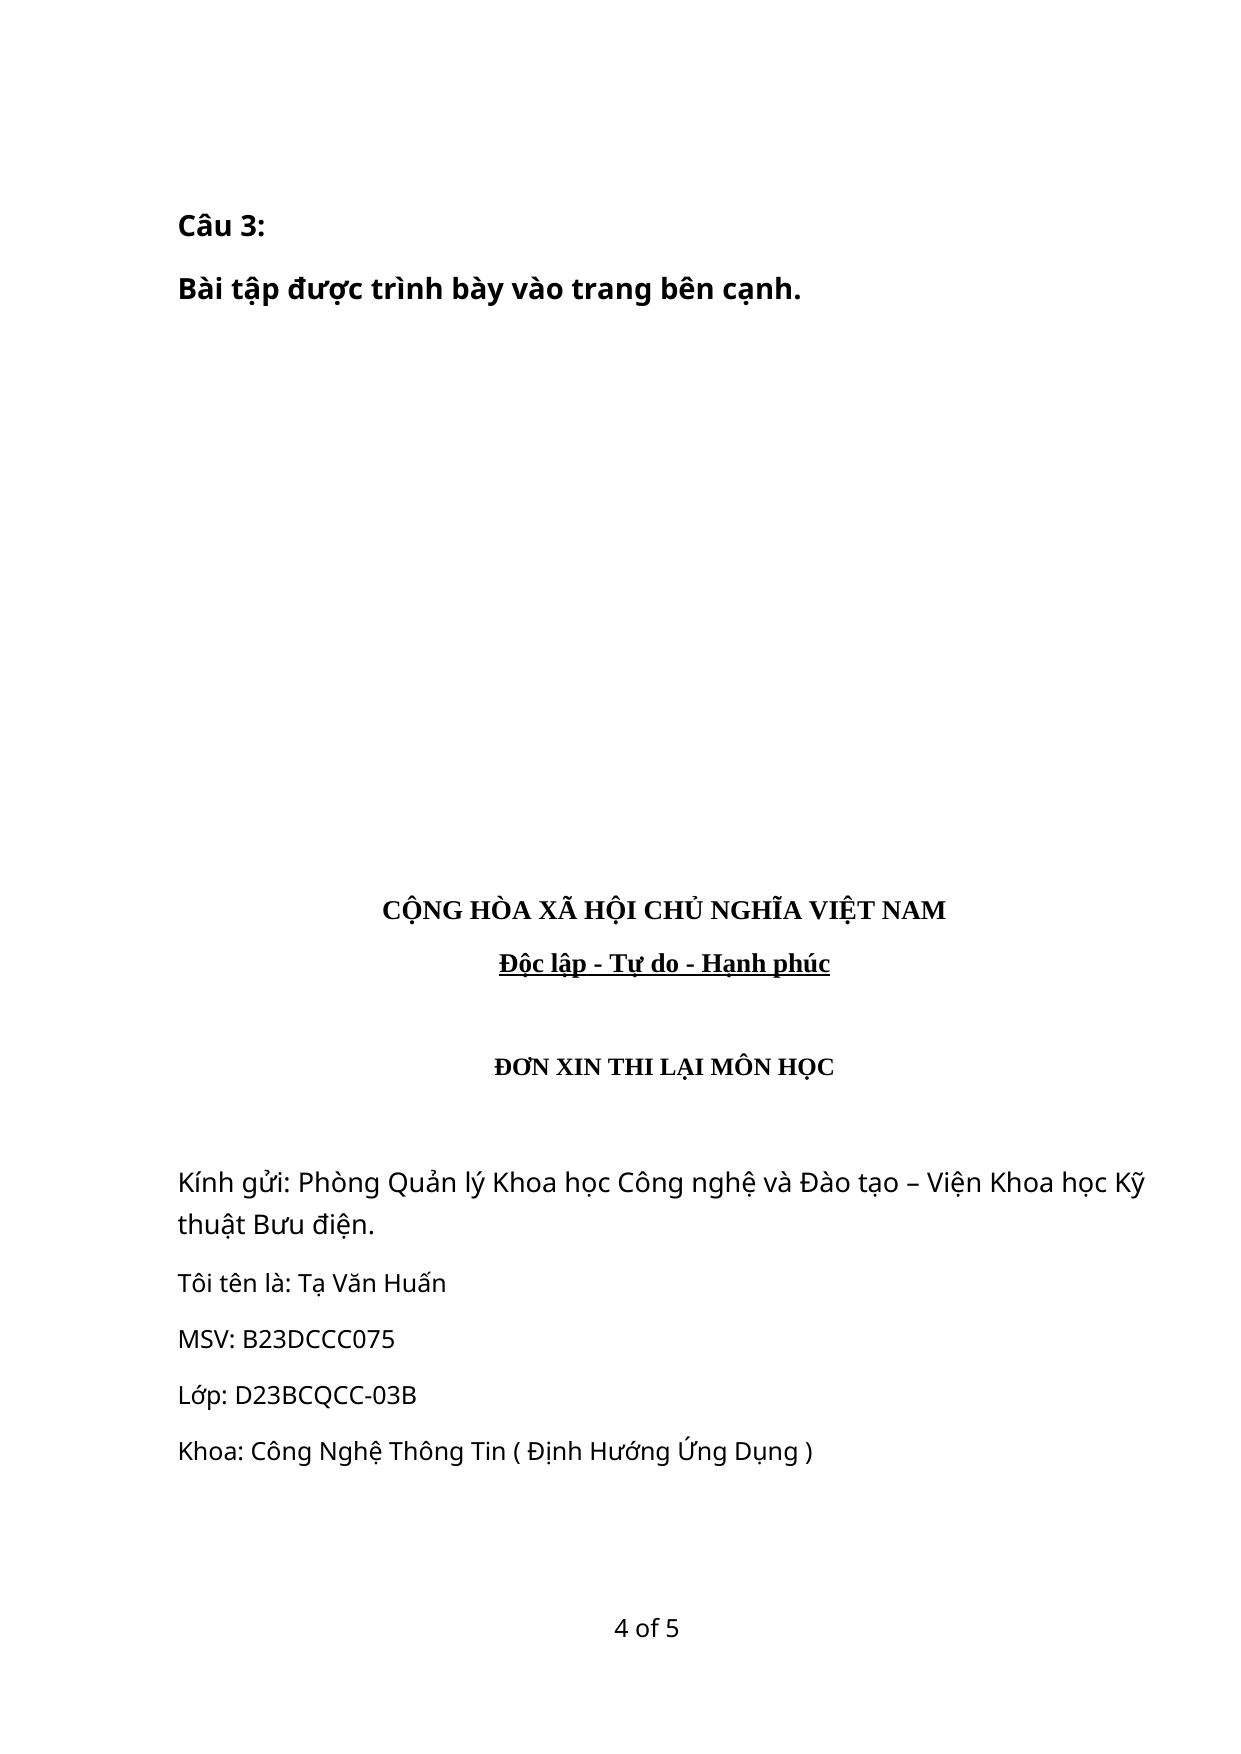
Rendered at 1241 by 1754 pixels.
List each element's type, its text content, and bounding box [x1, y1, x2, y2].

text Khoa: Công Nghệ Thông Tin ( Định Hướng Ứng Dụng ) [177, 1434, 1152, 1468]
text Bài tập được trình bày vào trang bên cạnh. [177, 268, 1152, 308]
text Độc lập - Tự do - Hạnh phúc [177, 947, 1152, 978]
text Câu 3: [177, 206, 1152, 245]
text MSV: B23DCCC075 [177, 1321, 1152, 1355]
text Kính gửi: Phòng Quản lý Khoa học Công nghệ và Đào tạo – Viện Khoa học Kỹ thuật Bưu điện. [177, 1163, 1152, 1243]
text Tôi tên là: Tạ Văn Huấn [177, 1265, 1152, 1299]
text CỘNG HÒA XÃ HỘI CHỦ NGHĨA VIỆT NAM [177, 894, 1152, 926]
text Lớp: D23BCQCC-03B [177, 1377, 1152, 1412]
text ĐƠN XIN THI LẠI MÔN HỌC [177, 1052, 1152, 1081]
